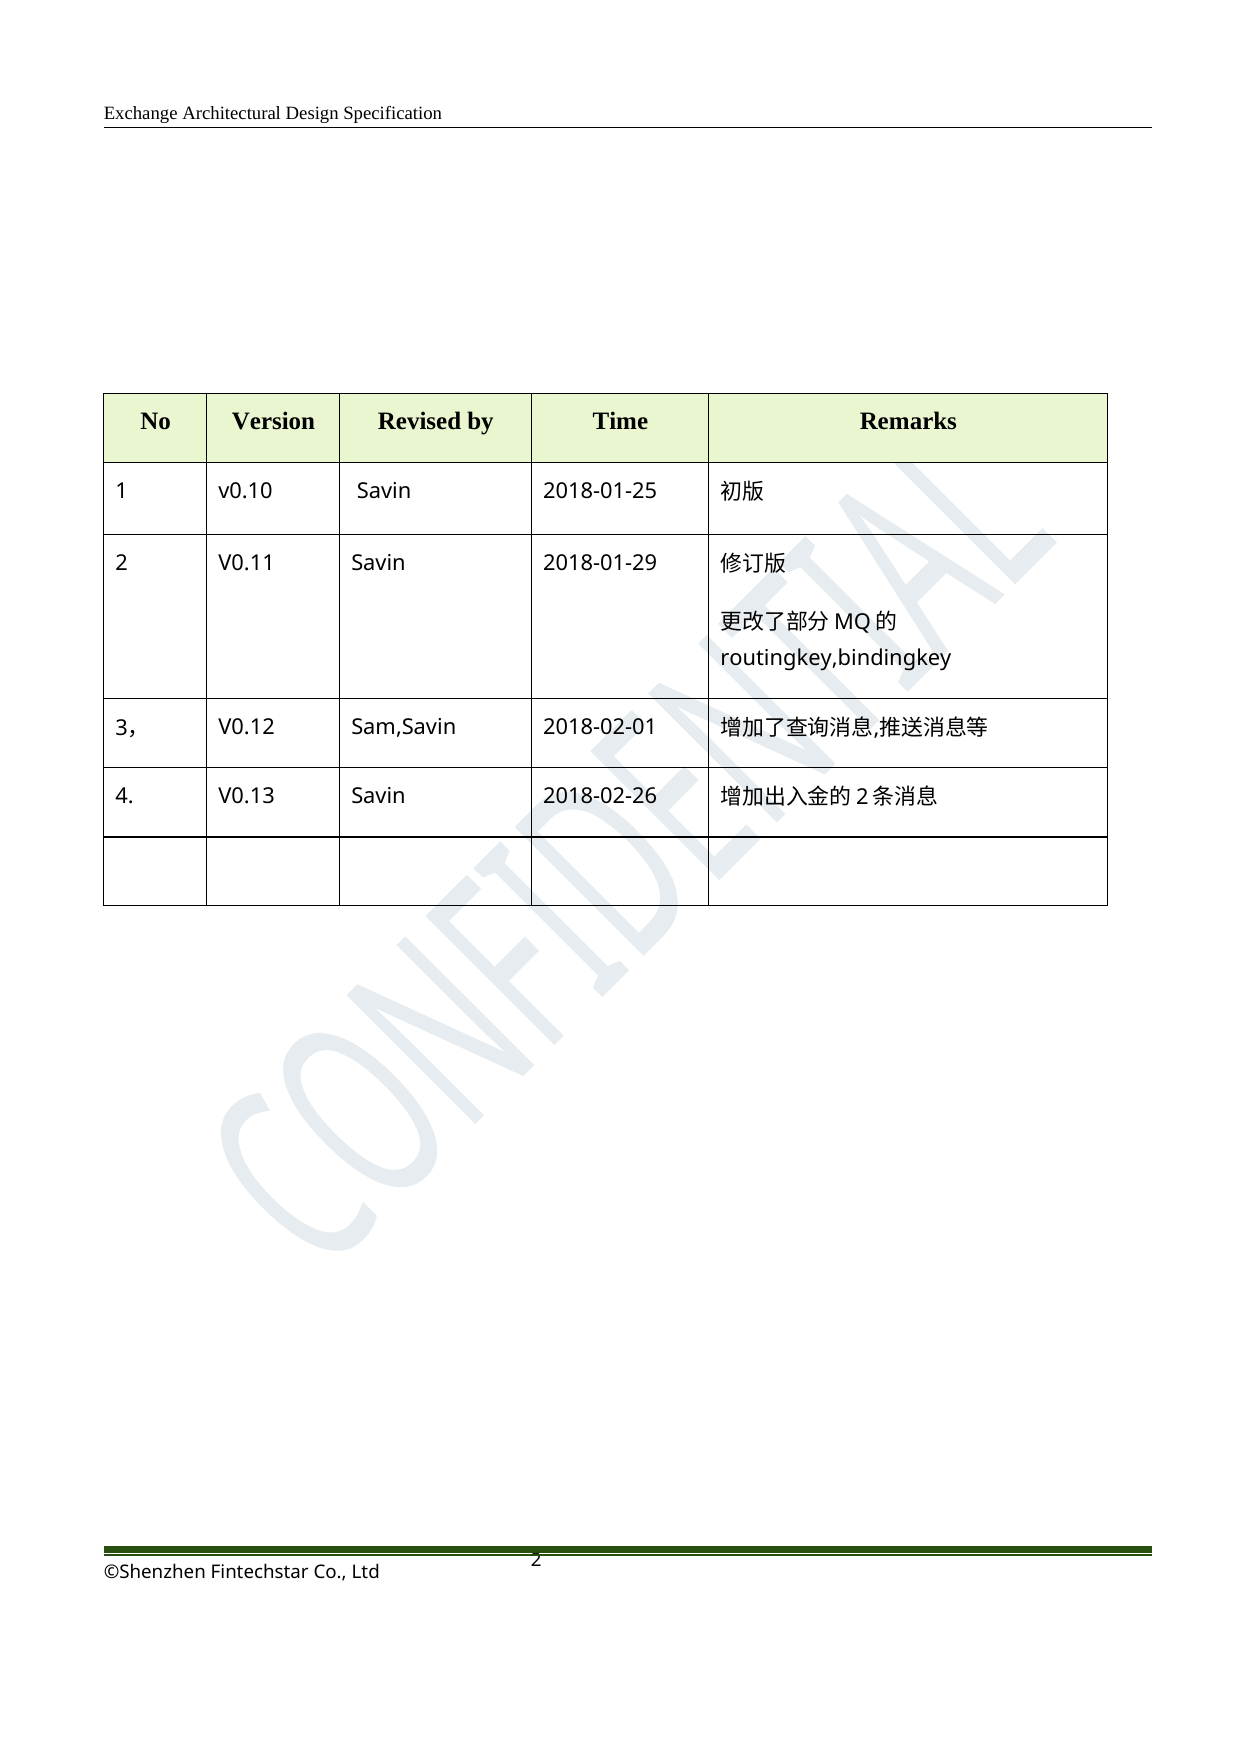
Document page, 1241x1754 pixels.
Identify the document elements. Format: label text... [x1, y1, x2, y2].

table_cell v0.10 [207, 463, 339, 534]
table_header No [104, 394, 206, 462]
table_cell V0.13 [207, 768, 339, 836]
table_cell 2018-02-01 [532, 699, 708, 767]
table_header Version [207, 394, 339, 462]
table_cell [104, 838, 206, 905]
table_cell Savin [340, 535, 531, 698]
table_cell V0.12 [207, 699, 339, 767]
table_cell 增加出入金的2条消息 [709, 768, 1107, 836]
table_cell [532, 838, 708, 905]
table_header Remarks [709, 394, 1107, 462]
table_cell 2018-02-26 [532, 768, 708, 836]
table_cell 修订版 更改了部分MQ的 routingkey,bindingkey [709, 535, 1107, 698]
table_header Revised by [340, 394, 531, 462]
table_cell 初版 [709, 463, 1107, 534]
table_cell Sam,Savin [340, 699, 531, 767]
table_cell 2 [104, 535, 206, 698]
table_cell Savin [340, 463, 531, 534]
table_header Time [532, 394, 708, 462]
table_cell V0.11 [207, 535, 339, 698]
table_cell Savin [340, 768, 531, 836]
table_cell [709, 838, 1107, 905]
table_cell 增加了查询消息,推送消息等 [709, 699, 1107, 767]
table_cell [207, 838, 339, 905]
table_cell 3， [104, 699, 206, 767]
table_cell 4. [104, 768, 206, 836]
table_cell 2018-01-29 [532, 535, 708, 698]
table_cell 2018-01-25 [532, 463, 708, 534]
table_cell 1 [104, 463, 206, 534]
table_cell [340, 838, 531, 905]
